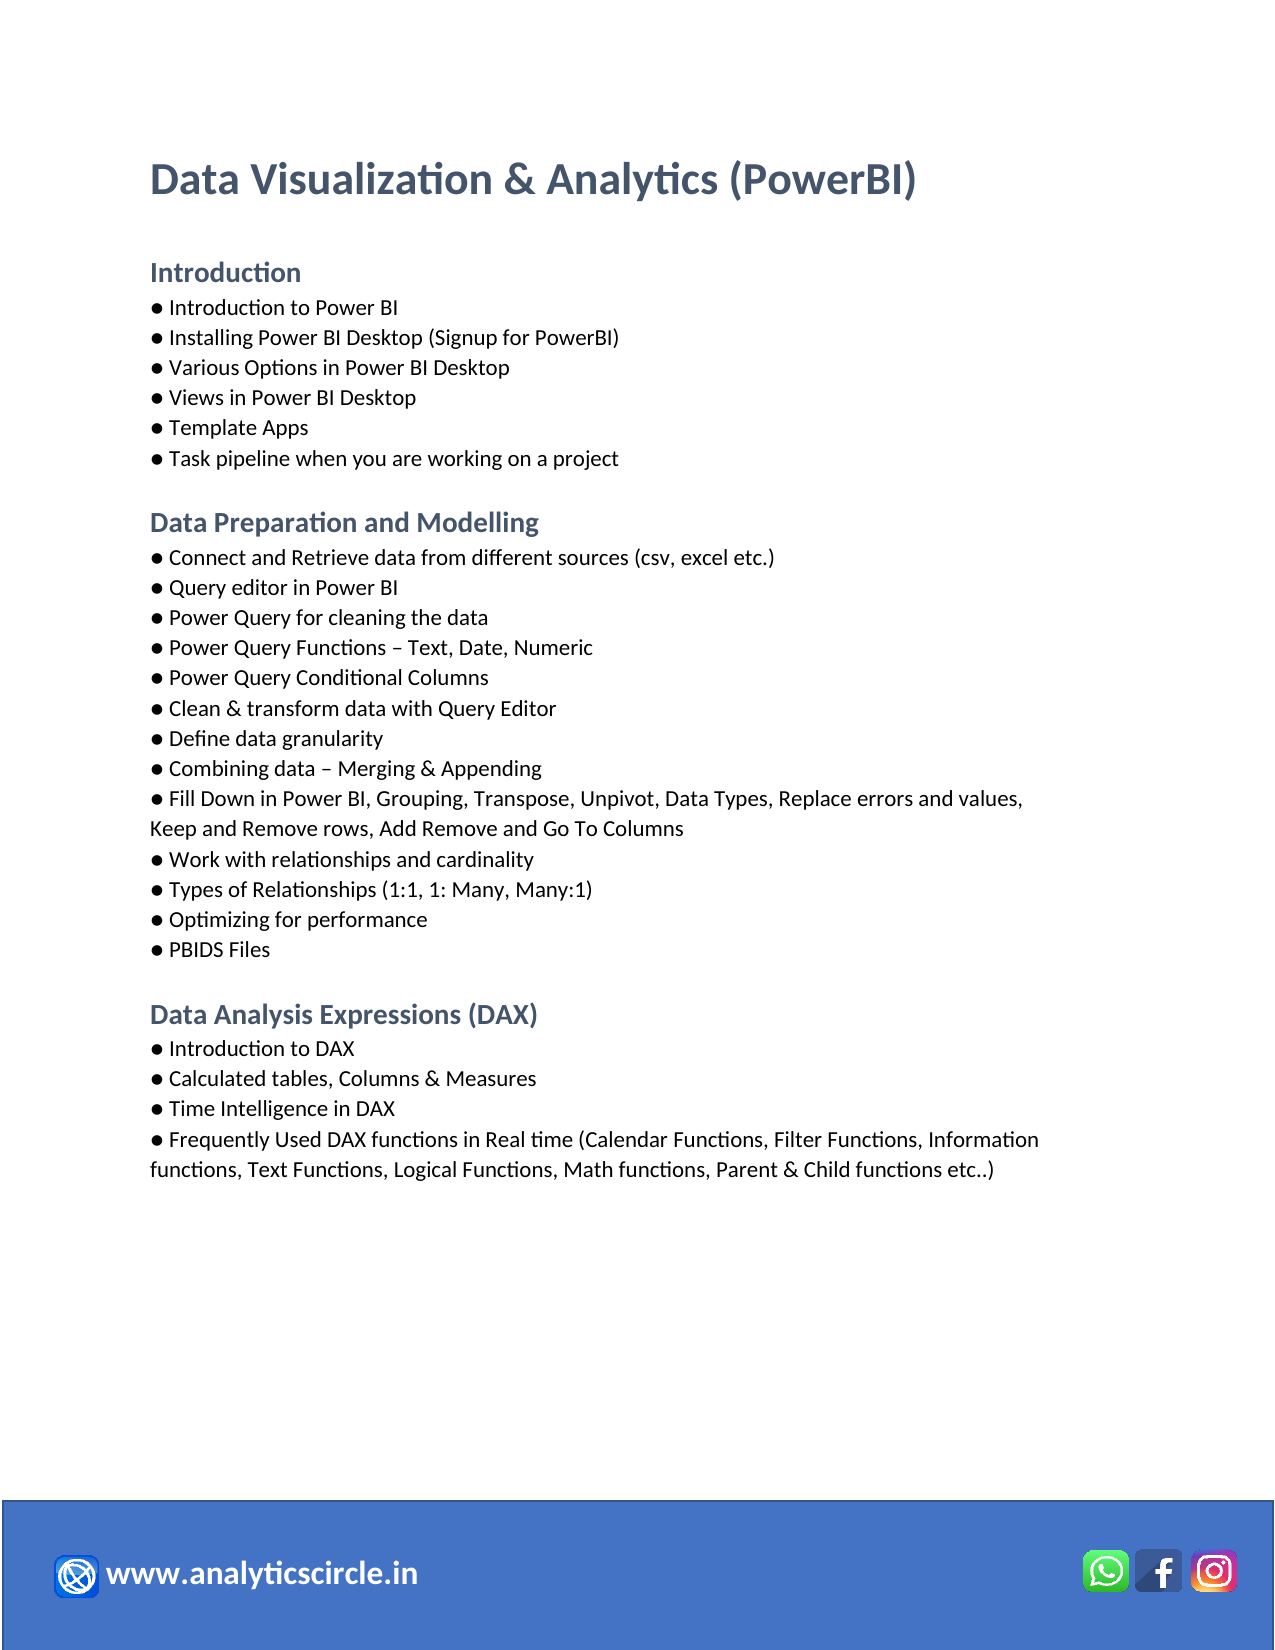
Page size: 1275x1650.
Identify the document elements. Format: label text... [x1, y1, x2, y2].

text ● Power Query for cleaning the data [150, 603, 1125, 631]
text ● Optimizing for performance [150, 905, 1125, 933]
text Introduction [150, 254, 1125, 290]
text ● Installing Power BI Desktop (Signup for PowerBI) [150, 323, 1125, 351]
picture [54, 1555, 99, 1598]
text ● Clean & transform data with Query Editor [150, 694, 1125, 722]
text functions, Text Functions, Logical Functions, Math functions, Parent & Child functions etc..) [150, 1155, 1125, 1183]
text Data Preparation and Modelling [150, 504, 1125, 540]
text ● Introduction to Power BI [150, 293, 1125, 321]
text Data Analysis Expressions (DAX) [150, 996, 1125, 1031]
text ● Query editor in Power BI [150, 573, 1125, 601]
text ● Introduction to DAX [150, 1034, 1125, 1062]
text ● Time Intelligence in DAX [150, 1094, 1125, 1123]
text ● Task pipeline when you are working on a project [150, 444, 1125, 502]
text ● Various Options in Power BI Desktop [150, 353, 1125, 381]
picture [1191, 1549, 1237, 1592]
text Keep and Remove rows, Add Remove and Go To Columns [150, 814, 1125, 842]
text ● Combining data – Merging & Appending [150, 754, 1125, 782]
text Data Visualization & Analytics (PowerBI) [150, 150, 1125, 206]
text ● Types of Relationships (1:1, 1: Many, Many:1) [150, 875, 1125, 903]
text ● Power Query Conditional Columns [150, 663, 1125, 691]
text ● Views in Power BI Desktop [150, 383, 1125, 411]
text ● Fill Down in Power BI, Grouping, Transpose, Unpivot, Data Types, Replace errors and values, [150, 784, 1125, 812]
text ● Connect and Retrieve data from different sources (csv, excel etc.) [150, 543, 1125, 571]
picture [1083, 1550, 1129, 1592]
text ● Power Query Functions – Text, Date, Numeric [150, 633, 1125, 661]
text ● Frequently Used DAX functions in Real time (Calendar Functions, Filter Functions, Information [150, 1125, 1125, 1153]
text ● Calculated tables, Columns & Measures [150, 1064, 1125, 1092]
text ● Template Apps [150, 413, 1125, 442]
text ● Work with relationships and cardinality [150, 845, 1125, 873]
picture [1135, 1549, 1182, 1592]
text ● PBIDS Files [150, 935, 1125, 963]
text ● Define data granularity [150, 724, 1125, 752]
